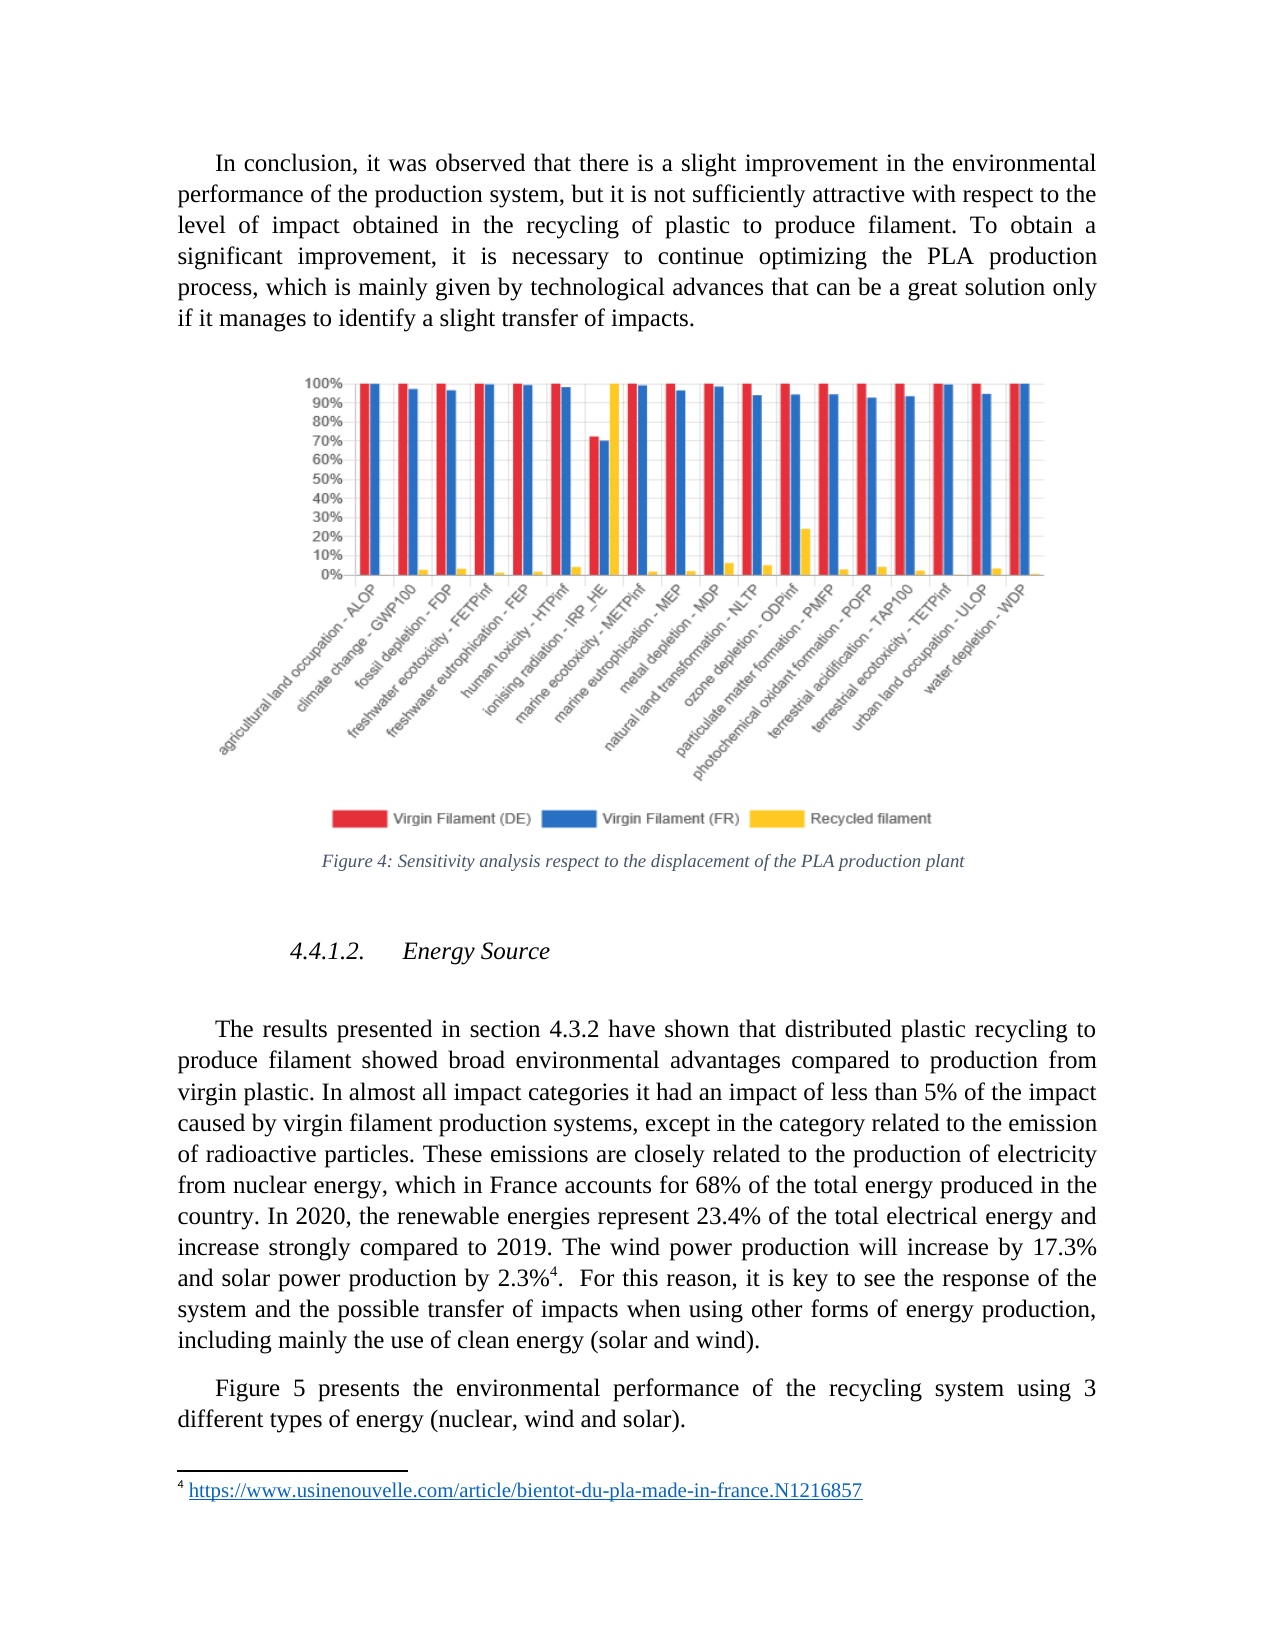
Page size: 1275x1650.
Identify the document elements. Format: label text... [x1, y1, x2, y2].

text In conclusion, it was observed that there is a slight improvement in the environmental performance of the production system, but it is not sufficiently attractive with respect to the level of impact obtained in the recycling of plastic to produce filament. To obtain a significant improvement, it is necessary to continue optimizing the PLA production process, which is mainly given by technological advances that can be a great solution only if it manages to identify a slight transfer of impacts. [177, 148, 1098, 332]
text Figure 5 presents the environmental performance of the recycling system using 3 different types of energy (nuclear, wind and solar). [177, 1373, 1098, 1432]
text The results presented in section 4.3.2 have shown that distributed plastic recycling to produce filament showed broad environmental advantages compared to production from virgin plastic. In almost all impact categories it had an impact of less than 5% of the impact caused by virgin filament production systems, except in the category related to the emission of radioactive particles. These emissions are closely related to the production of electricity from nuclear energy, which in France accounts for 68% of the total energy produced in the country. In 2020, the renewable energies represent 23.4% of the total electrical energy and increase strongly compared to 2019. The wind power production will increase by 17.3% and solar power production by 2.3%. For this reason, it is key to see the response of the system and the possible transfer of impacts when using other forms of energy production, including mainly the use of clean energy (solar and wind). [177, 1014, 1098, 1354]
picture [207, 363, 1058, 834]
subtitle Energy Source [290, 936, 1098, 964]
